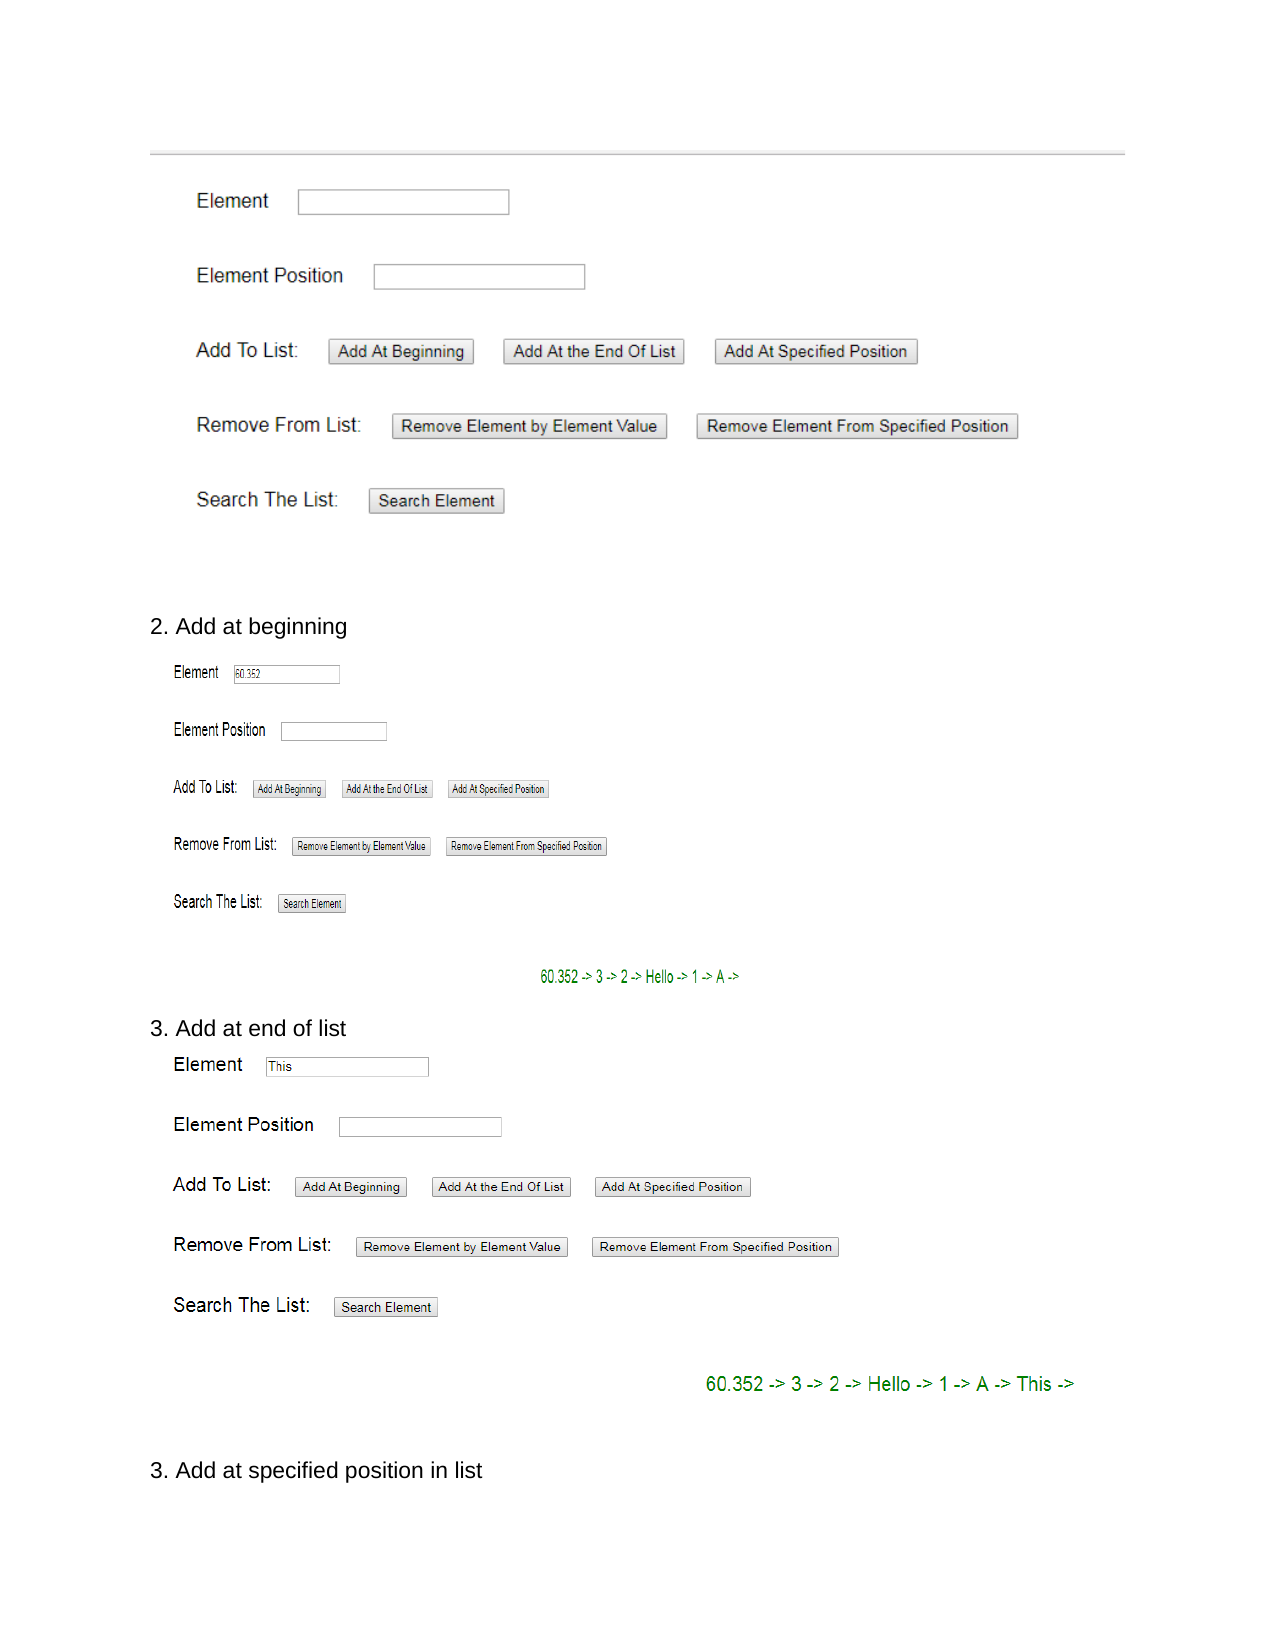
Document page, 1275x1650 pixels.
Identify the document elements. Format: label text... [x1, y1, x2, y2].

picture [150, 1045, 1125, 1423]
text 3. Add at end of list [150, 1015, 1125, 1042]
text 2. Add at beginning [150, 613, 1125, 639]
picture [150, 150, 1125, 580]
text 3. Add at specified position in list [150, 1457, 1125, 1483]
picture [150, 643, 1125, 1012]
